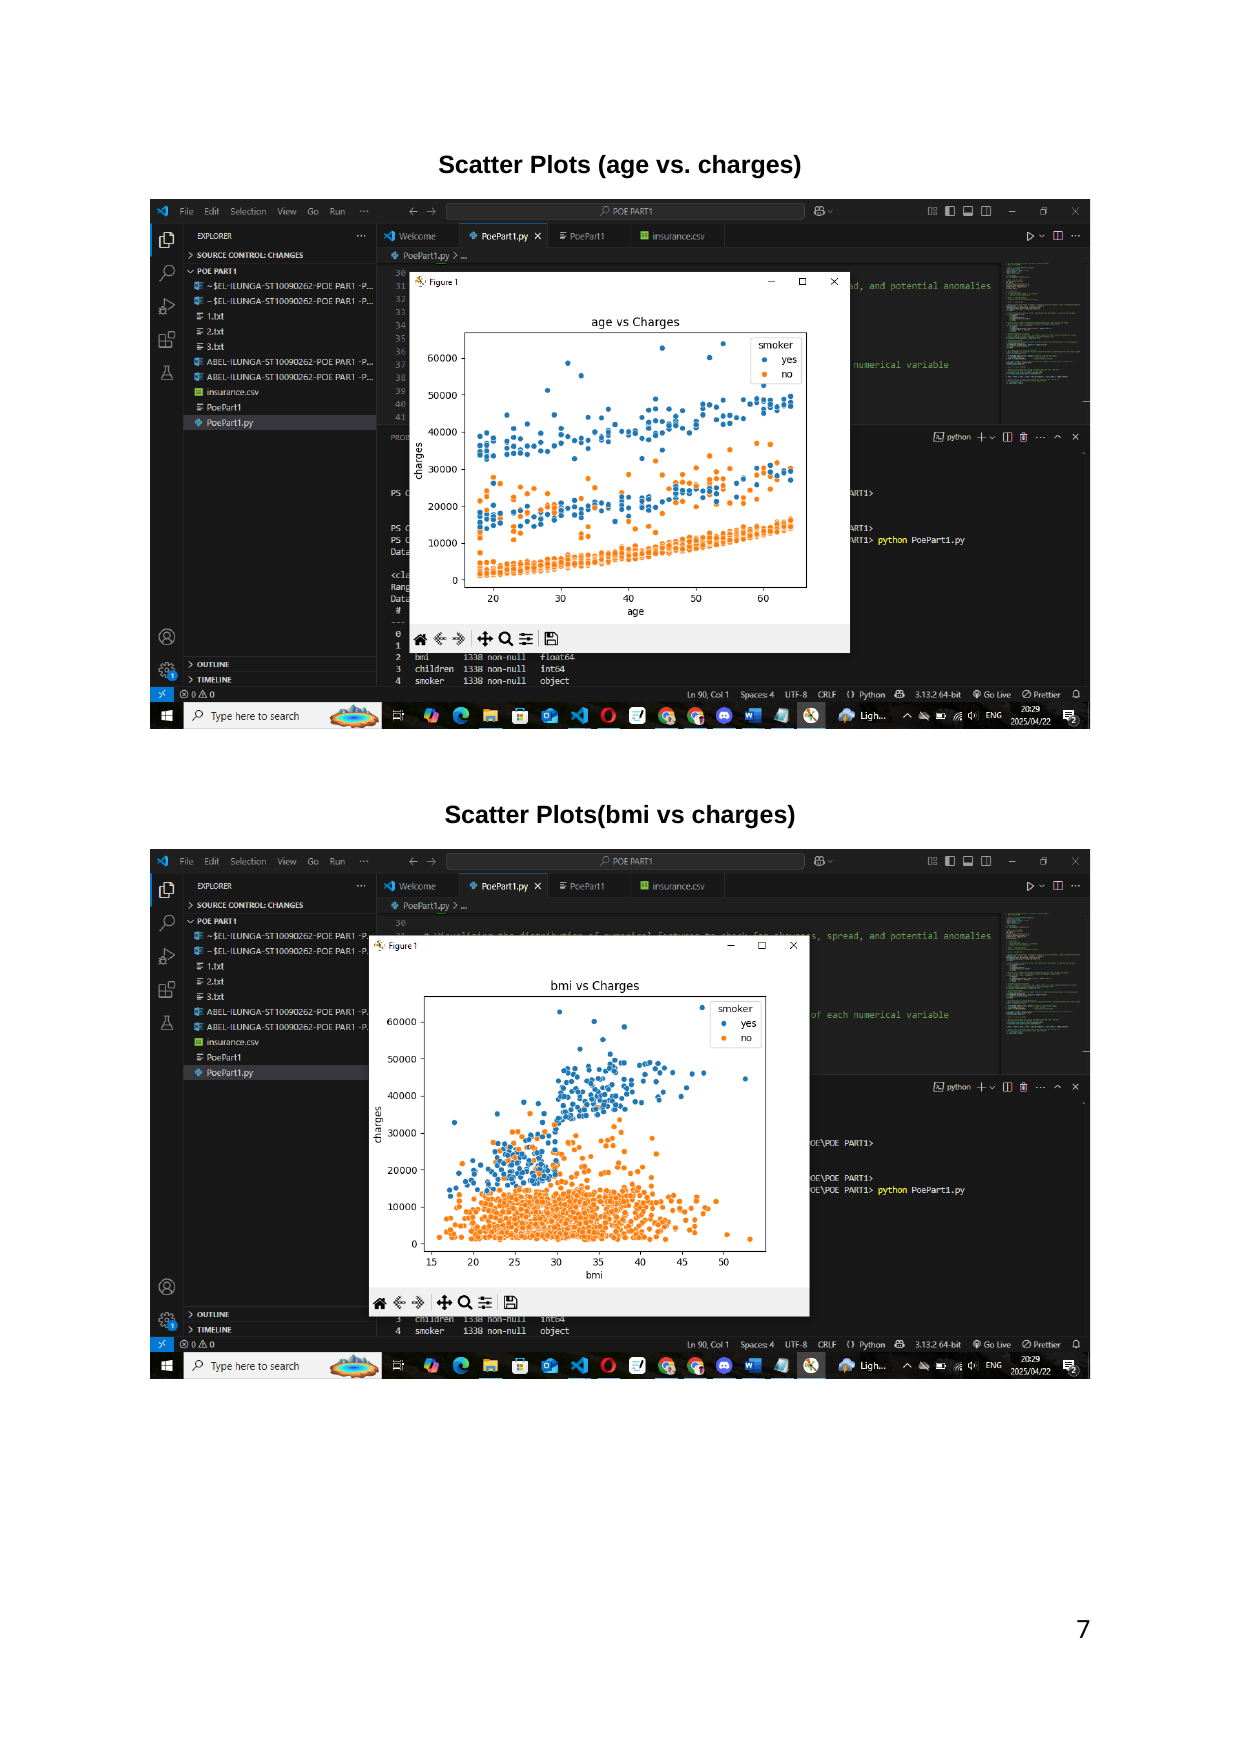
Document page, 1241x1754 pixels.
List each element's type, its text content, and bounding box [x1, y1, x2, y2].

picture [150, 849, 1091, 1379]
picture [150, 199, 1091, 729]
text Scatter Plots (age vs. charges) [150, 150, 1090, 179]
text Scatter Plots(bmi vs charges) [150, 800, 1090, 828]
